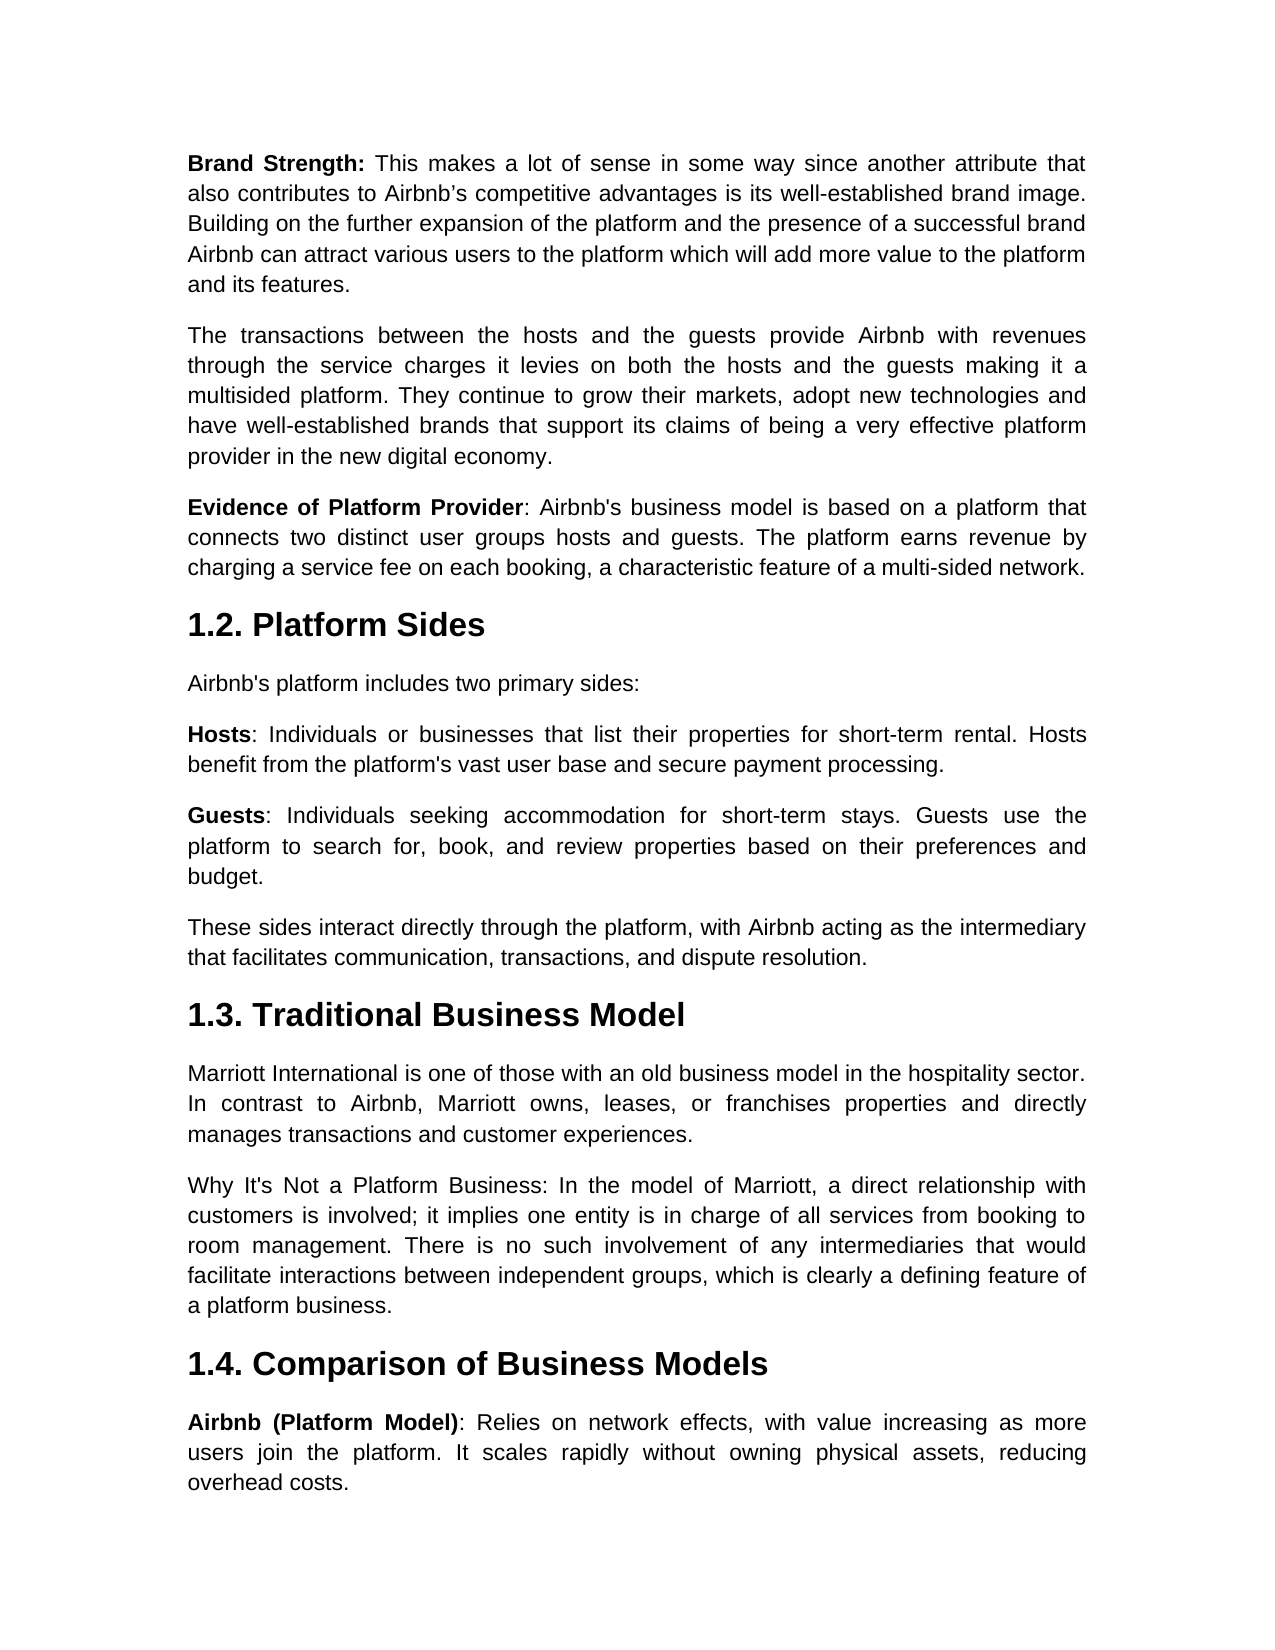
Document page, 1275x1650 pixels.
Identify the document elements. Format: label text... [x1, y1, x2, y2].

text The transactions between the hosts and the guests provide Airbnb with revenues through the service charges it levies on both the hosts and the guests making it a multisided platform. They continue to grow their markets, adopt new technologies and have well-established brands that support its claims of being a very effective platform provider in the new digital economy. [187, 322, 1087, 469]
text Hosts: Individuals or businesses that list their properties for short-term rental. Hosts benefit from the platform's vast user base and secure payment processing. [187, 721, 1087, 778]
text Airbnb's platform includes two primary sides: [187, 670, 1087, 697]
text Marriott International is one of those with an old business model in the hospitality sector. In contrast to Airbnb, Marriott owns, leases, or franchises properties and directly manages transactions and customer experiences. [187, 1060, 1087, 1147]
text 1.2. Platform Sides [187, 605, 1087, 644]
text Airbnb (Platform Model): Relies on network effects, with value increasing as more users join the platform. It scales rapidly without owning physical assets, reducing overhead costs. [187, 1408, 1087, 1495]
text Brand Strength: This makes a lot of sense in some way since another attribute that also contributes to Airbnb’s competitive advantages is its well-established brand image. Building on the further expansion of the platform and the presence of a successful brand Airbnb can attract various users to the platform which will add more value to the platform and its features. [187, 150, 1087, 297]
text 1.4. Comparison of Business Models [187, 1343, 1087, 1382]
text Evidence of Platform Provider: Airbnb's business model is based on a platform that connects two distinct user groups hosts and guests. The platform earns revenue by charging a service fee on each booking, a characteristic feature of a multi-sided network. [187, 494, 1087, 581]
text These sides interact directly through the platform, with Airbnb acting as the intermediary that facilitates communication, transactions, and dispute resolution. [187, 914, 1087, 971]
text 1.3. Traditional Business Model [187, 995, 1087, 1034]
text Guests: Individuals seeking accommodation for short-term stays. Guests use the platform to search for, book, and review properties based on their preferences and budget. [187, 802, 1087, 889]
text Why It's Not a Platform Business: In the model of Marriott, a direct relationship with customers is involved; it implies one entity is in charge of all services from booking to room management. There is no such involvement of any intermediaries that would facilitate interactions between independent groups, which is clearly a defining feature of a platform business. [187, 1172, 1087, 1319]
